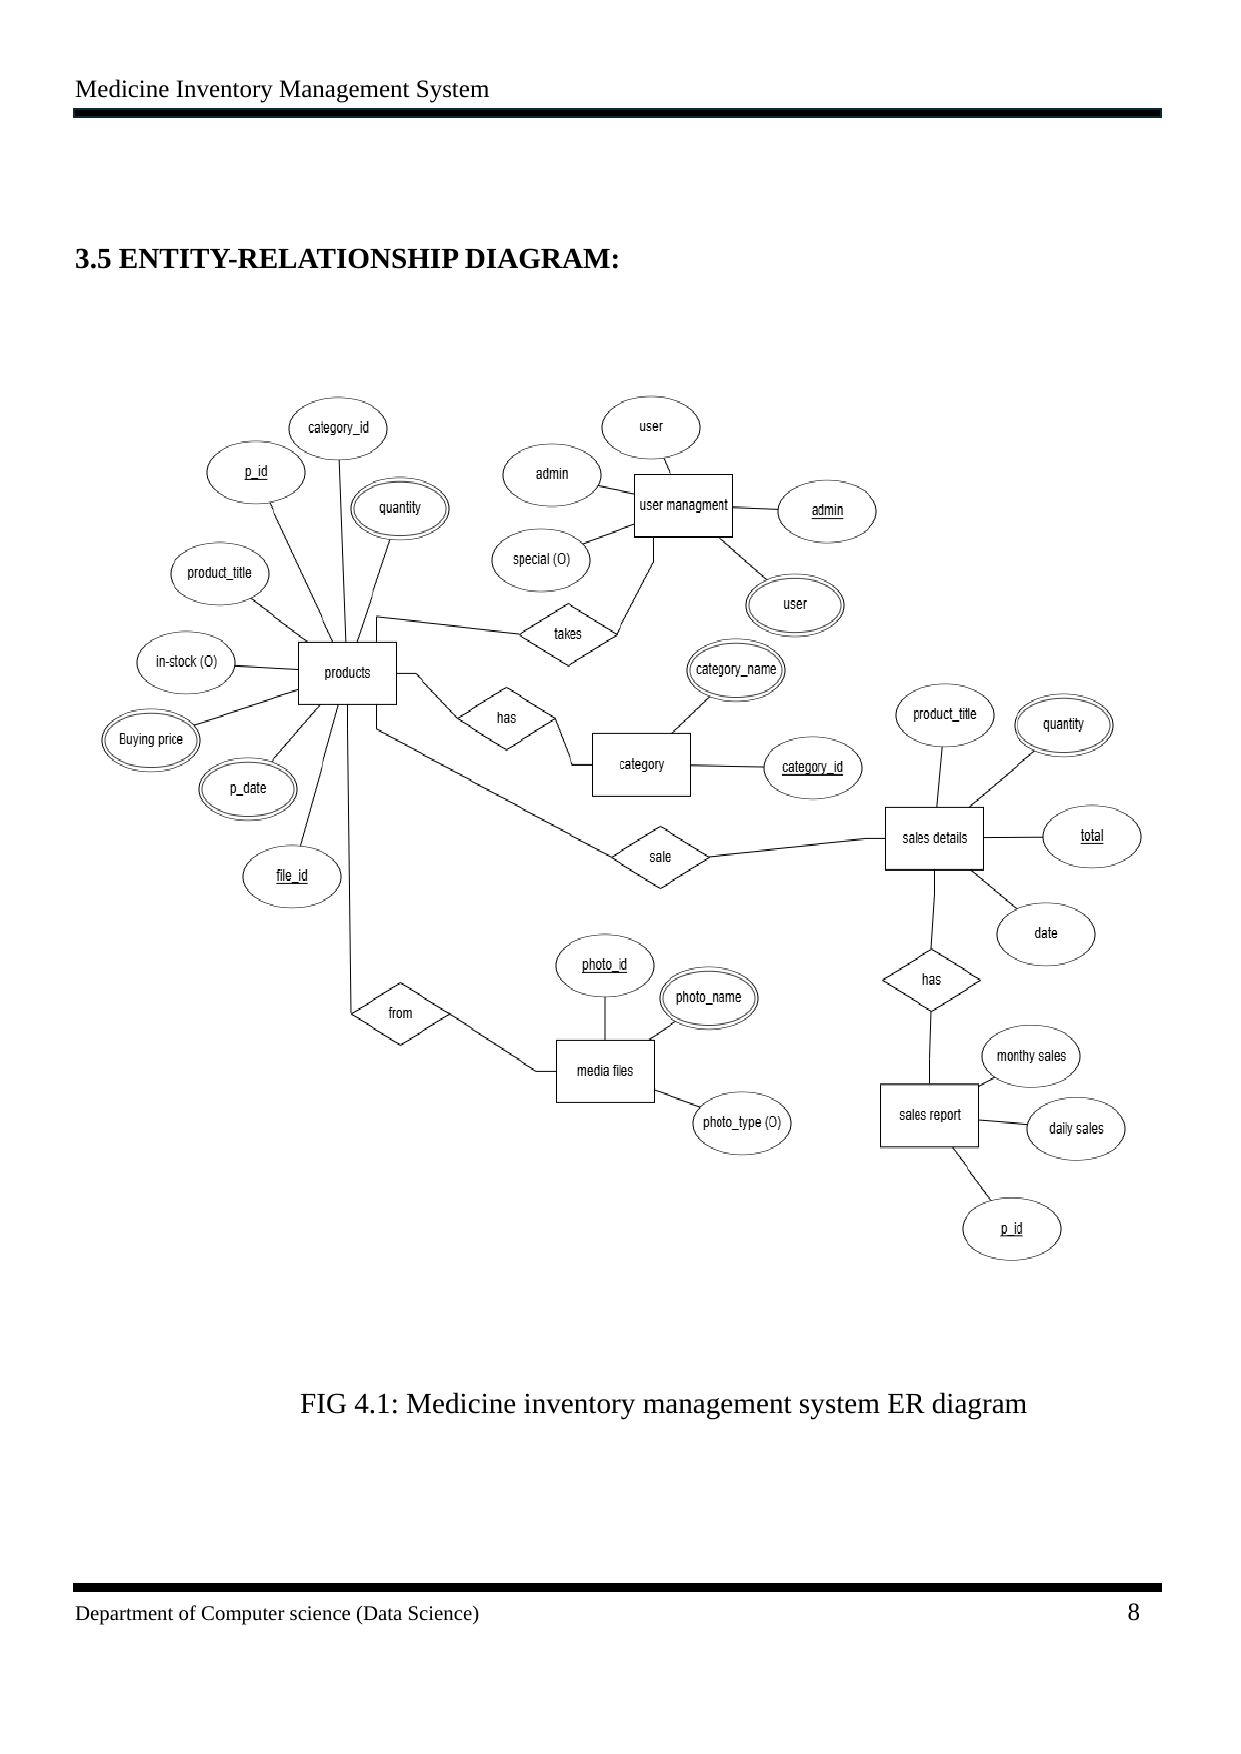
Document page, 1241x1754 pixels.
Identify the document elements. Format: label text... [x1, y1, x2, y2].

text 3.5 ENTITY-RELATIONSHIP DIAGRAM: [75, 242, 1165, 275]
text FIG 4.1: Medicine inventory management system ER diagram [75, 1386, 1165, 1419]
picture [75, 363, 1166, 1293]
